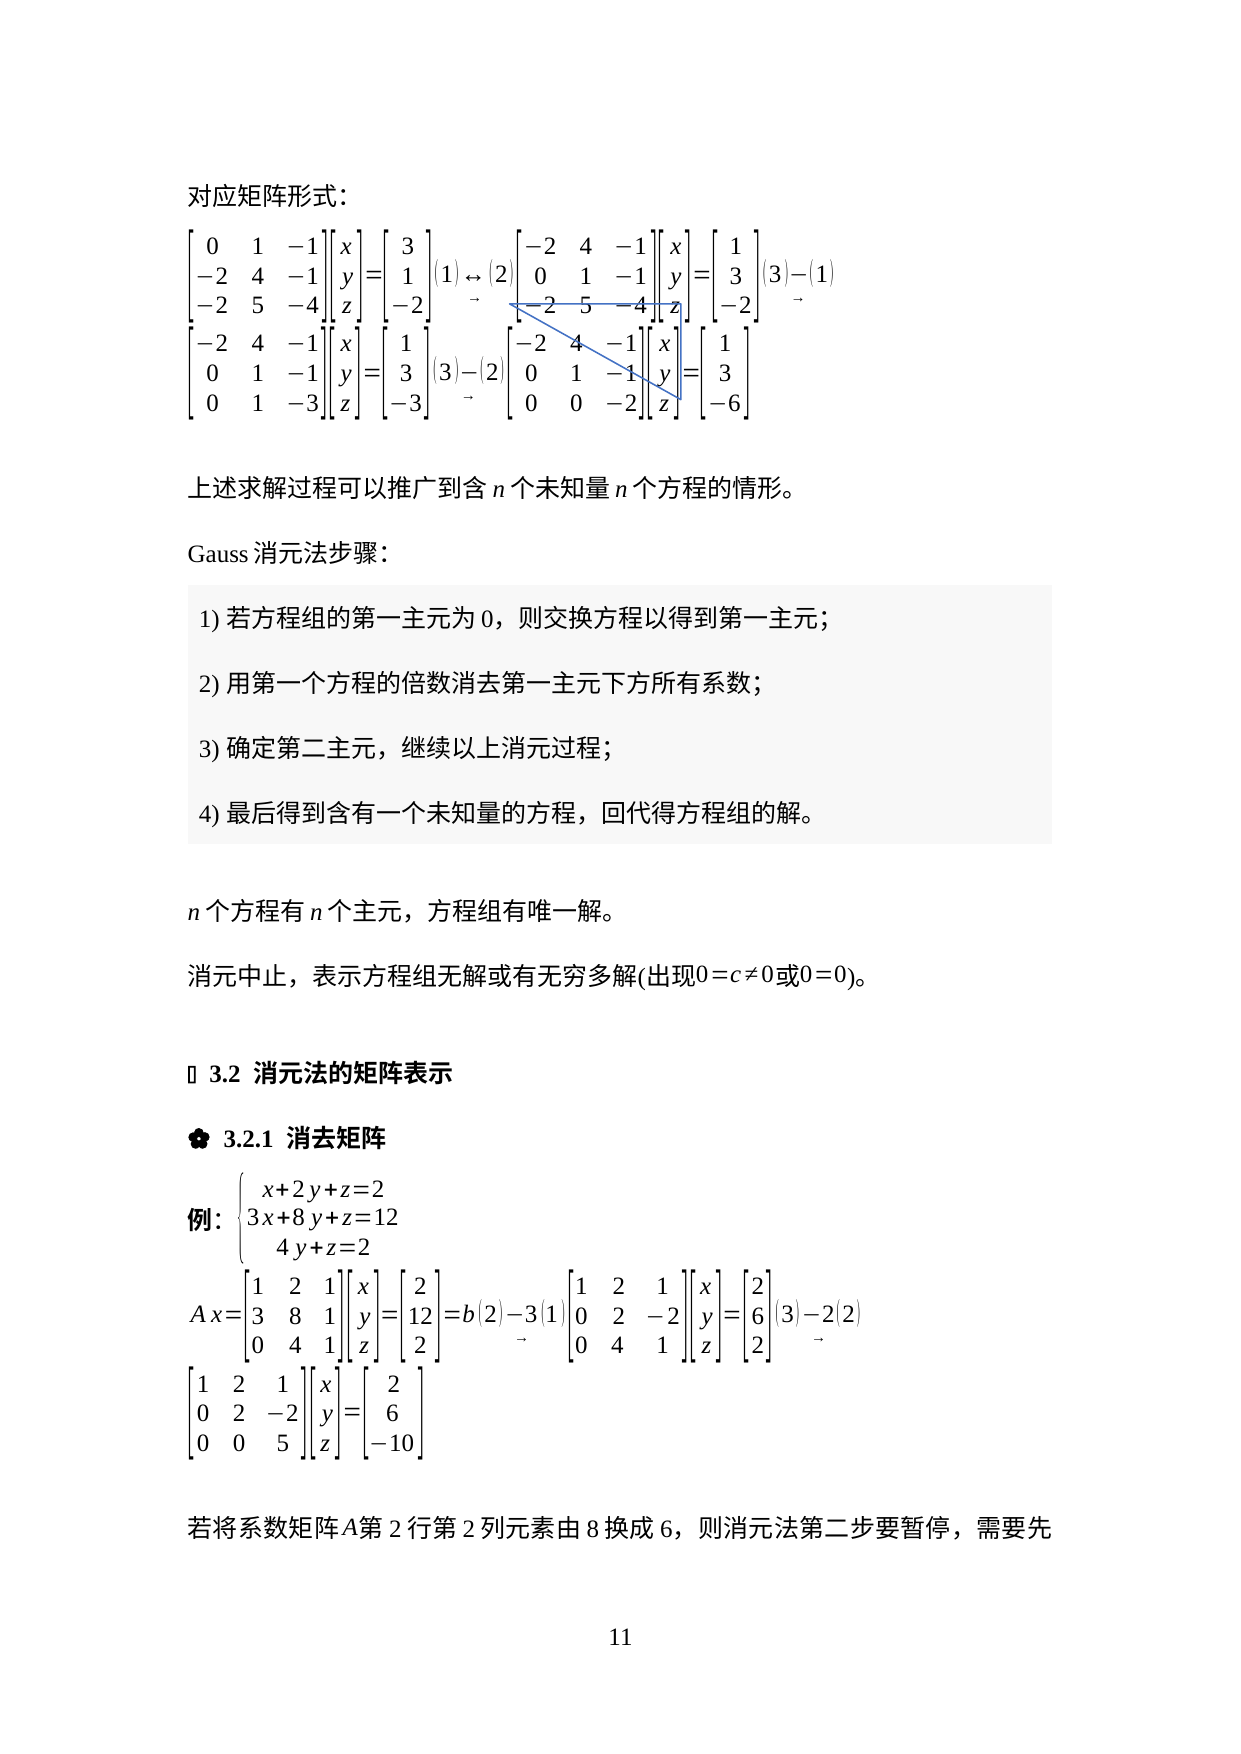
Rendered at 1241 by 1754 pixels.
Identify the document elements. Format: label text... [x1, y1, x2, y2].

text 3.2 消元法的矩阵表示 [187, 1039, 1053, 1104]
text 3.2.1 消去矩阵 [187, 1104, 1053, 1169]
text 对应矩阵形式： [187, 162, 1053, 227]
table_header 1) 若方程组的第一主元为0，则交换方程以得到第一主元； 2) 用第一个方程的倍数消去第一主元下方所有系数； 3) 确定第二主元，继续以上消元过程； 4) 最后得到含有一个未知量的方程，回代得方程组的解。 [188, 585, 1052, 844]
text Gauss消元法步骤： [187, 519, 1053, 584]
text 消元中止，表示方程组无解或有无穷多解(出现或)。 [187, 942, 1053, 1007]
text n个方程有n个主元，方程组有唯一解。 [187, 877, 1053, 942]
text 上述求解过程可以推广到含n个未知量n个方程的情形。 [187, 454, 1053, 519]
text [187, 1494, 1053, 1559]
text 例： [187, 1169, 1053, 1267]
